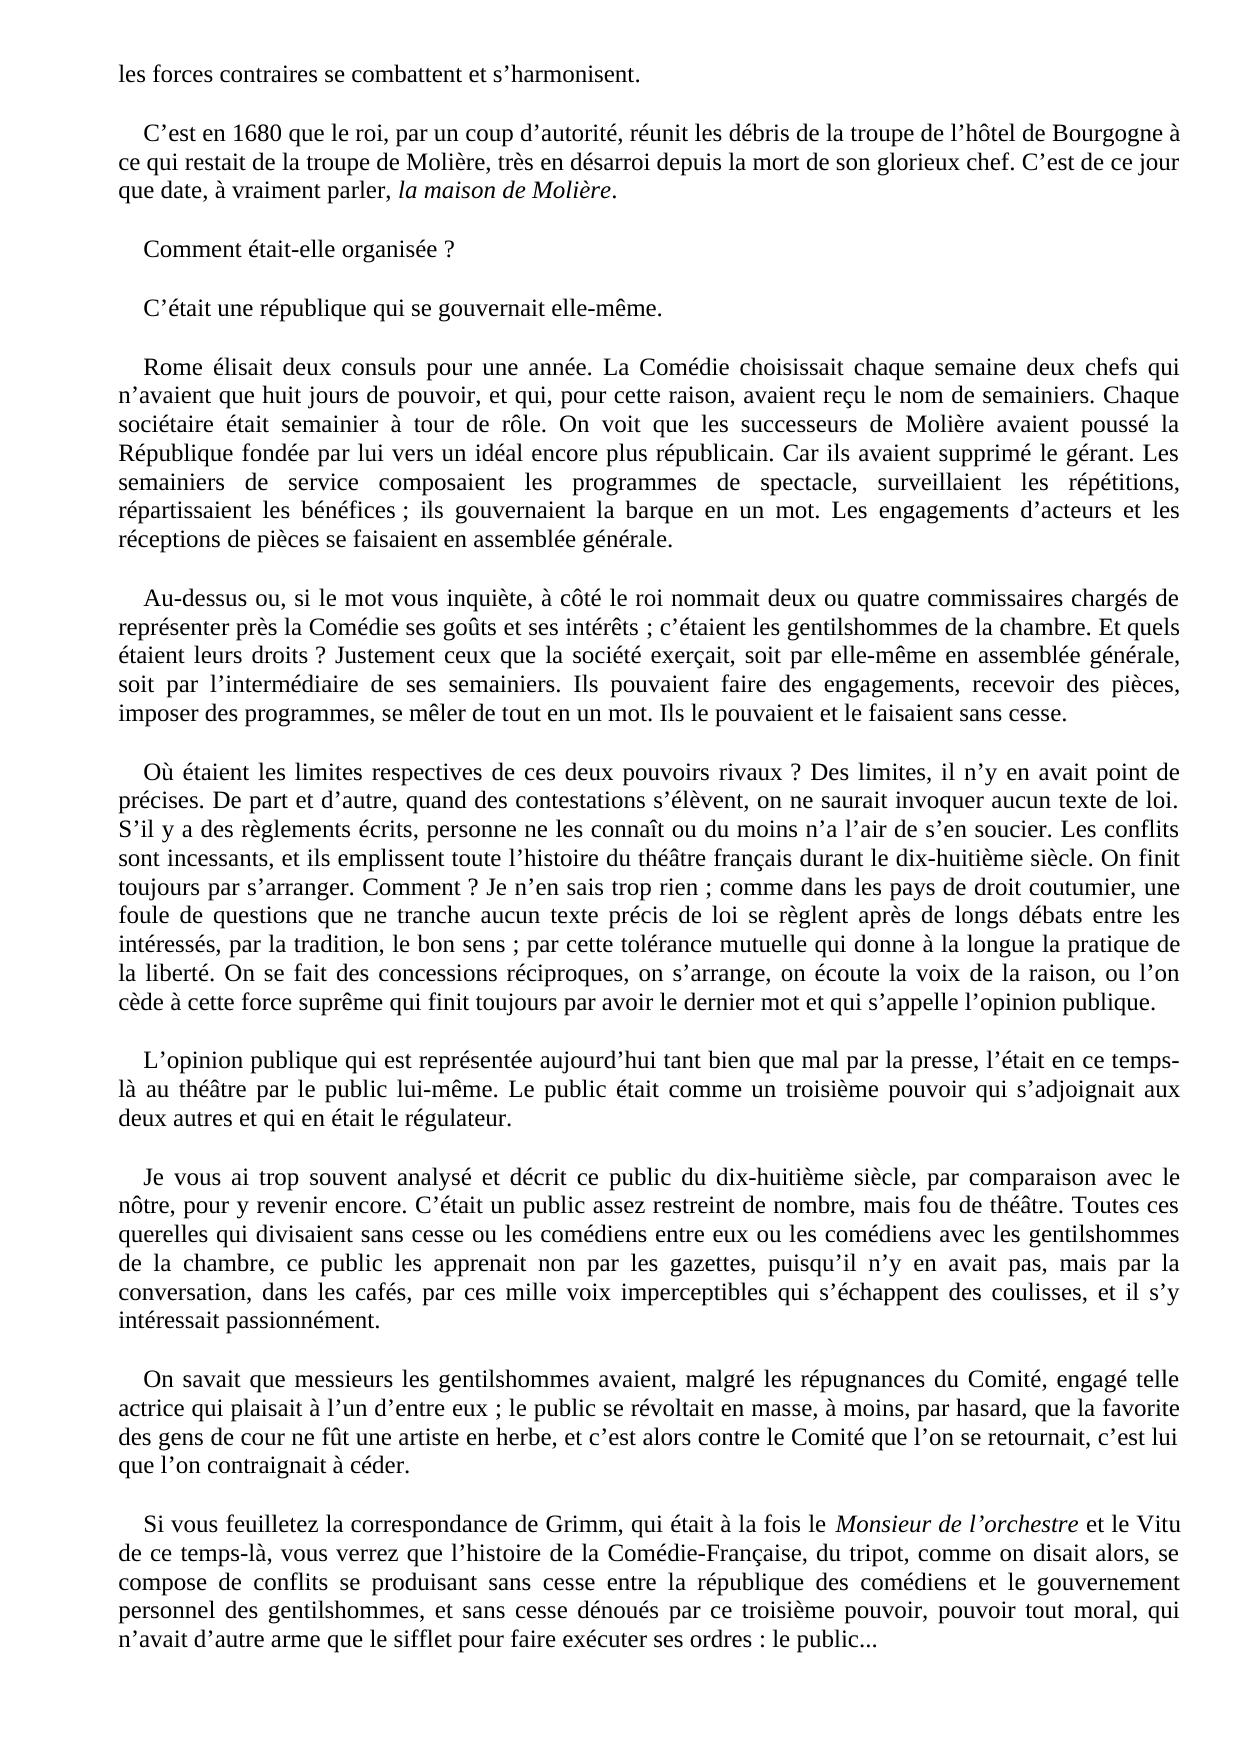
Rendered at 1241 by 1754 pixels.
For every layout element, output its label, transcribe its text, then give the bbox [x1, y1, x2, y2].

text Si vous feuilletez la correspondance de Grimm, qui était à la fois le Monsieur de l’orchestre et le Vitu de ce temps-là, vous verrez que l’histoire de la Comédie-Française, du tripot, comme on disait alors, se compose de conflits se produisant sans cesse entre la république des comédiens et le gouvernement personnel des gentilshommes, et sans cesse dénoués par ce troisième pouvoir, pouvoir tout moral, qui n’avait d’autre arme que le sifflet pour faire exécuter ses ordres : le public... [118, 1509, 1181, 1653]
text Où étaient les limites respectives de ces deux pouvoirs rivaux ? Des limites, il n’y en avait point de précises. De part et d’autre, quand des contestations s’élèvent, on ne saurait invoquer aucun texte de loi. S’il y a des règlements écrits, personne ne les connaît ou du moins n’a l’air de s’en soucier. Les conflits sont incessants, et ils emplissent toute l’histoire du théâtre français durant le dix-huitième siècle. On finit toujours par s’arranger. Comment ? Je n’en sais trop rien ; comme dans les pays de droit coutumier, une foule de questions que ne tranche aucun texte précis de loi se règlent après de longs débats entre les intéressés, par la tradition, le bon sens ; par cette tolérance mutuelle qui donne à la longue la pratique de la liberté. On se fait des concessions réciproques, on s’arrange, on écoute la voix de la raison, ou l’on cède à cette force suprême qui finit toujours par avoir le dernier mot et qui s’appelle l’opinion publique. [118, 757, 1181, 1015]
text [118, 59, 1181, 88]
text C’est en 1680 que le roi, par un coup d’autorité, réunit les débris de la troupe de l’hôtel de Bourgogne à ce qui restait de la troupe de Molière, très en désarroi depuis la mort de son glorieux chef. C’est de ce jour que date, à vraiment parler, la maison de Molière. [118, 118, 1181, 204]
text On savait que messieurs les gentilshommes avaient, malgré les répugnances du Comité, engagé telle actrice qui plaisait à l’un d’entre eux ; le public se révoltait en masse, à moins, par hasard, que la favorite des gens de cour ne fût une artiste en herbe, et c’est alors contre le Comité que l’on se retournait, c’est lui que l’on contraignait à céder. [118, 1364, 1181, 1479]
text Au-dessus ou, si le mot vous inquiète, à côté le roi nommait deux ou quatre commissaires chargés de représenter près la Comédie ses goûts et ses intérêts ; c’étaient les gentilshommes de la chambre. Et quels étaient leurs droits ? Justement ceux que la société exerçait, soit par elle-même en assemblée générale, soit par l’intermédiaire de ses semainiers. Ils pouvaient faire des engagements, recevoir des pièces, imposer des programmes, se mêler de tout en un mot. Ils le pouvaient et le faisaient sans cesse. [118, 583, 1181, 727]
text Je vous ai trop souvent analysé et décrit ce public du dix-huitième siècle, par comparaison avec le nôtre, pour y revenir encore. C’était un public assez restreint de nombre, mais fou de théâtre. Toutes ces querelles qui divisaient sans cesse ou les comédiens entre eux ou les comédiens avec les gentilshommes de la chambre, ce public les apprenait non par les gazettes, puisqu’il n’y en avait pas, mais par la conversation, dans les cafés, par ces mille voix imperceptibles qui s’échappent des coulisses, et il s’y intéressait passionnément. [118, 1162, 1181, 1334]
text Rome élisait deux consuls pour une année. La Comédie choisissait chaque semaine deux chefs qui n’avaient que huit jours de pouvoir, et qui, pour cette raison, avaient reçu le nom de semainiers. Chaque sociétaire était semainier à tour de rôle. On voit que les successeurs de Molière avaient poussé la République fondée par lui vers un idéal encore plus républicain. Car ils avaient supprimé le gérant. Les semainiers de service composaient les programmes de spectacle, surveillaient les répétitions, répartissaient les bénéfices ; ils gouvernaient la barque en un mot. Les engagements d’acteurs et les réceptions de pièces se faisaient en assemblée générale. [118, 352, 1181, 553]
text Comment était-elle organisée ? [118, 234, 1181, 263]
text C’était une république qui se gouvernait elle-même. [118, 293, 1181, 322]
text L’opinion publique qui est représentée aujourd’hui tant bien que mal par la presse, l’était en ce temps-là au théâtre par le public lui-même. Le public était comme un troisième pouvoir qui s’adjoignait aux deux autres et qui en était le régulateur. [118, 1045, 1181, 1132]
